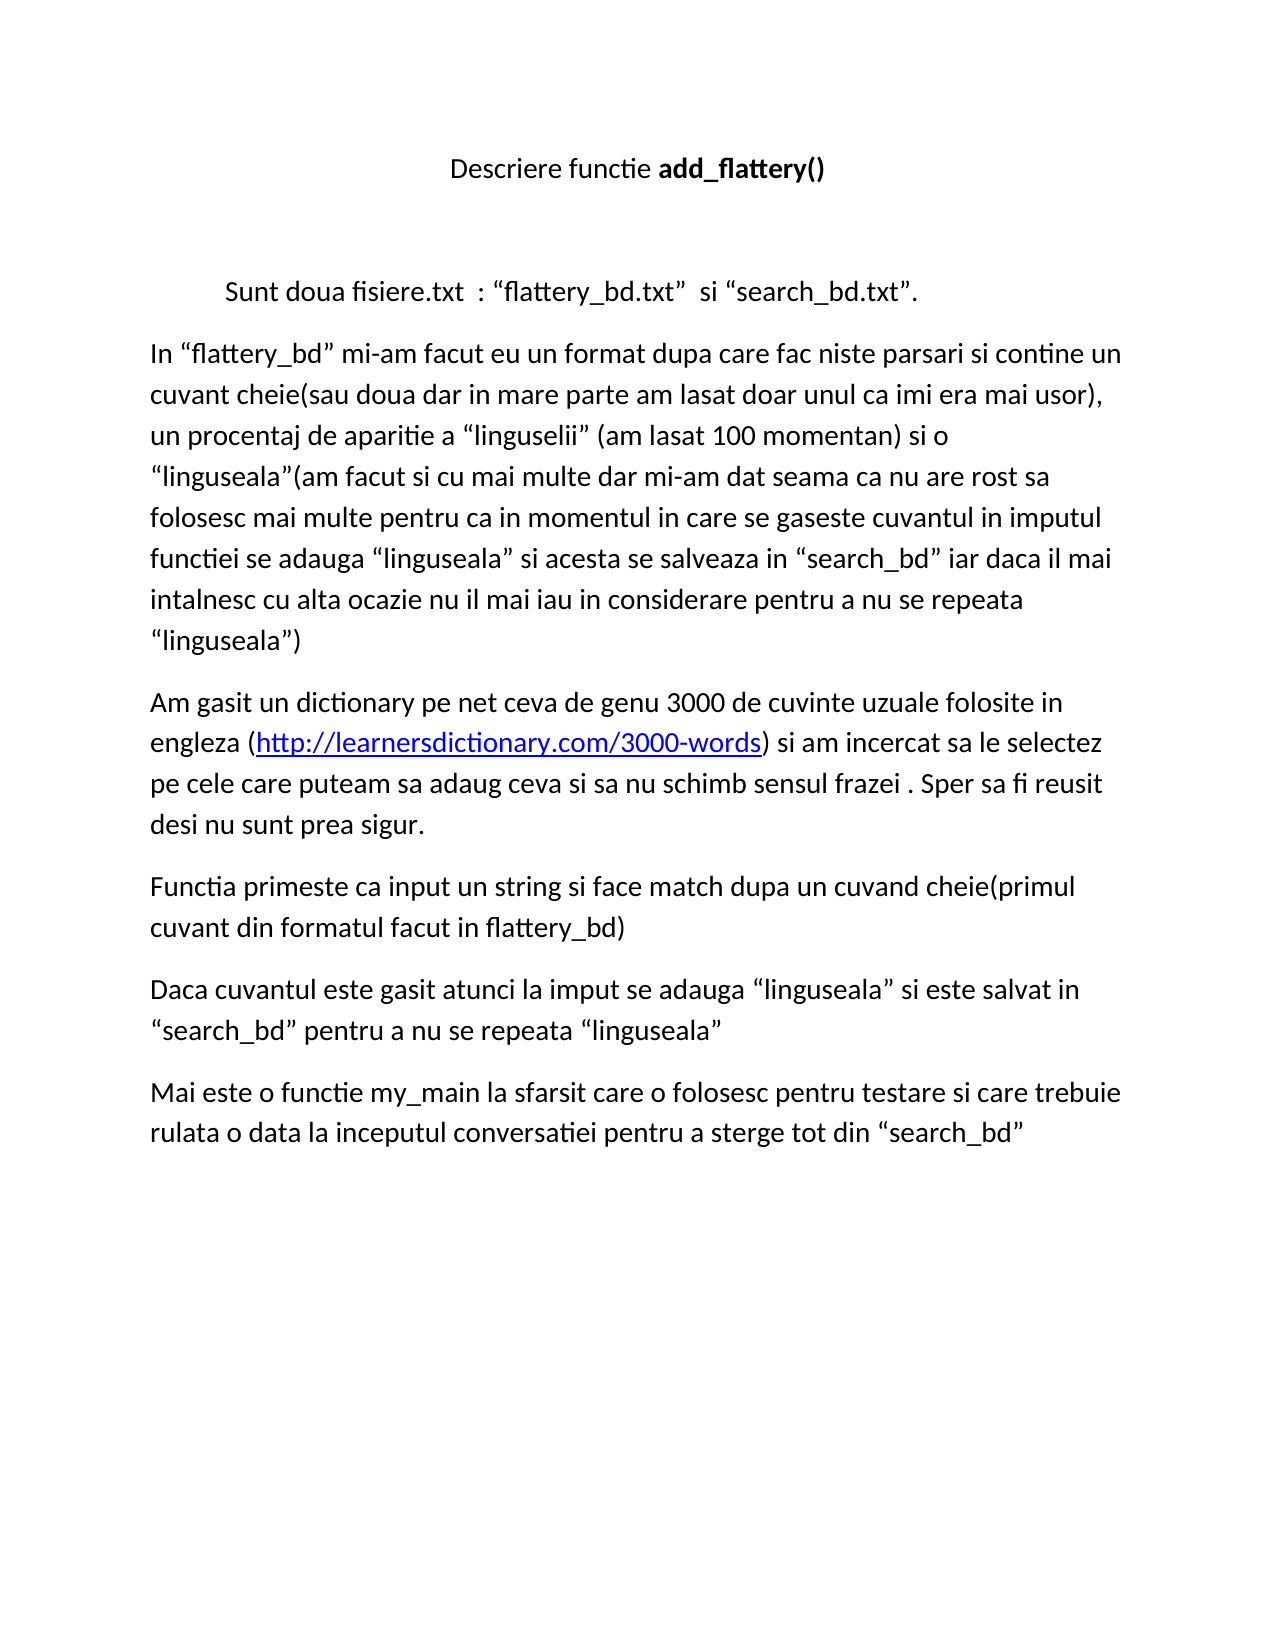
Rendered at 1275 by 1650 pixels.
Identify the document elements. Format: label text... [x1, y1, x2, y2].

text Am gasit un dictionary pe net ceva de genu 3000 de cuvinte uzuale folosite in engleza (http://learnersdictionary.com/3000-words) si am incercat sa le selectez pe cele care puteam sa adaug ceva si sa nu schimb sensul frazei . Sper sa fi reusit desi nu sunt prea sigur. [150, 684, 1125, 842]
text In “flattery_bd” mi-am facut eu un format dupa care fac niste parsari si contine un cuvant cheie(sau doua dar in mare parte am lasat doar unul ca imi era mai usor), un procentaj de aparitie a “linguselii” (am lasat 100 momentan) si o “linguseala”(am facut si cu mai multe dar mi-am dat seama ca nu are rost sa folosesc mai multe pentru ca in momentul in care se gaseste cuvantul in imputul functiei se adauga “linguseala” si acesta se salveaza in “search_bd” iar daca il mai intalnesc cu alta ocazie nu il mai iau in considerare pentru a nu se repeata “linguseala”) [150, 335, 1125, 657]
text Mai este o functie my_main la sfarsit care o folosesc pentru testare si care trebuie rulata o data la inceputul conversatiei pentru a sterge tot din “search_bd” [150, 1074, 1125, 1150]
text Descriere functie add_flattery() [150, 150, 1125, 186]
text Functia primeste ca input un string si face match dupa un cuvand cheie(primul cuvant din formatul facut in flattery_bd) [150, 868, 1125, 945]
text Daca cuvantul este gasit atunci la imput se adauga “linguseala” si este salvat in “search_bd” pentru a nu se repeata “linguseala” [150, 971, 1125, 1047]
text Sunt doua fisiere.txt : “flattery_bd.txt” si “search_bd.txt”. [150, 273, 1125, 309]
